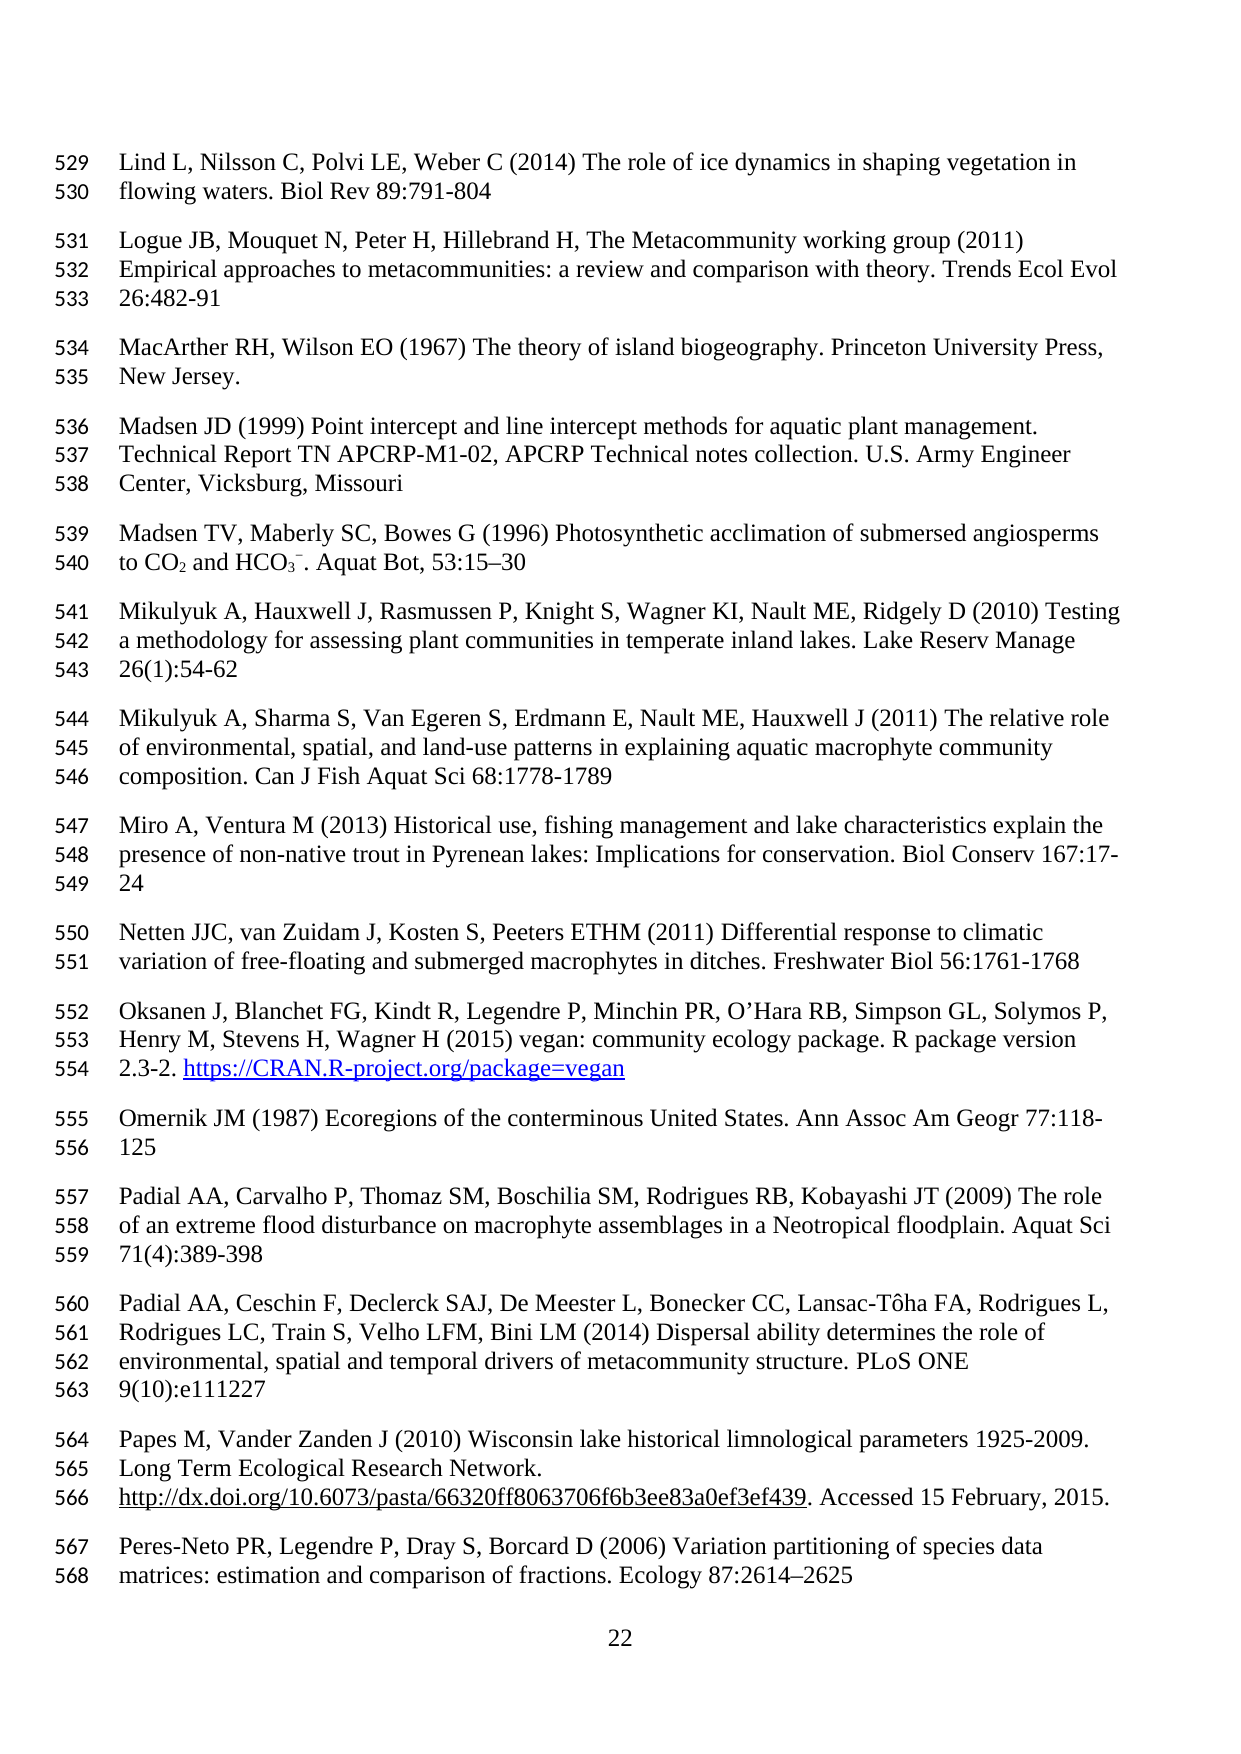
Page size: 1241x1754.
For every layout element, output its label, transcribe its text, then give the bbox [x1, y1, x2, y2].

text Logue JB, Mouquet N, Peter H, Hillebrand H, The Metacommunity working group (2011) Empirical approaches to metacommunities: a review and comparison with theory. Trends Ecol Evol 26:482-91 [118, 225, 1122, 312]
text Peres-Neto PR, Legendre P, Dray S, Borcard D (2006) Variation partitioning of species data matrices: estimation and comparison of fractions. Ecology 87:2614–2625 [118, 1531, 1122, 1589]
text Madsen JD (1999) Point intercept and line intercept methods for aquatic plant management. Technical Report TN APCRP-M1-02, APCRP Technical notes collection. U.S. Army Engineer Center, Vicksburg, Missouri [118, 411, 1122, 497]
text Mikulyuk A, Hauxwell J, Rasmussen P, Knight S, Wagner KI, Nault ME, Ridgely D (2010) Testing a methodology for assessing plant communities in temperate inland lakes. Lake Reserv Manage 26(1):54-62 [118, 596, 1122, 682]
text Padial AA, Ceschin F, Declerck SAJ, De Meester L, Bonecker CC, Lansac-Tôha FA, Rodrigues L, Rodrigues LC, Train S, Velho LFM, Bini LM (2014) Dispersal ability determines the role of environmental, spatial and temporal drivers of metacommunity structure. PLoS ONE 9(10):e111227 [118, 1288, 1122, 1403]
text Oksanen J, Blanchet FG, Kindt R, Legendre P, Minchin PR, O’Hara RB, Simpson GL, Solymos P, Henry M, Stevens H, Wagner H (2015) vegan: community ecology package. R package version 2.3-2. https://CRAN.R-project.org/package=vegan [118, 996, 1122, 1082]
text Miro A, Ventura M (2013) Historical use, fishing management and lake characteristics explain the presence of non-native trout in Pyrenean lakes: Implications for conservation. Biol Conserv 167:17-24 [118, 810, 1122, 897]
text Madsen TV, Maberly SC, Bowes G (1996) Photosynthetic acclimation of submersed angiosperms to CO2 and HCO3−. Aquat Bot, 53:15–30 [118, 518, 1122, 575]
text Mikulyuk A, Sharma S, Van Egeren S, Erdmann E, Nault ME, Hauxwell J (2011) The relative role of environmental, spatial, and land-use patterns in explaining aquatic macrophyte community composition. Can J Fish Aquat Sci 68:1778-1789 [118, 703, 1122, 789]
text Netten JJC, van Zuidam J, Kosten S, Peeters ETHM (2011) Differential response to climatic variation of free-floating and submerged macrophytes in ditches. Freshwater Biol 56:1761-1768 [118, 917, 1122, 975]
text Omernik JM (1987) Ecoregions of the conterminous United States. Ann Assoc Am Geogr 77:118-125 [118, 1103, 1122, 1160]
text Papes M, Vander Zanden J (2010) Wisconsin lake historical limnological parameters 1925-2009. Long Term Ecological Research Network. http://dx.doi.org/10.6073/pasta/66320ff8063706f6b3ee83a0ef3ef439. Accessed 15 February, 2015. [118, 1424, 1122, 1510]
text MacArther RH, Wilson EO (1967) The theory of island biogeography. Princeton University Press, New Jersey. [118, 332, 1122, 390]
text Lind L, Nilsson C, Polvi LE, Weber C (2014) The role of ice dynamics in shaping vegetation in flowing waters. Biol Rev 89:791-804 [118, 147, 1122, 204]
text Padial AA, Carvalho P, Thomaz SM, Boschilia SM, Rodrigues RB, Kobayashi JT (2009) The role of an extreme flood disturbance on macrophyte assemblages in a Neotropical floodplain. Aquat Sci 71(4):389-398 [118, 1181, 1122, 1267]
